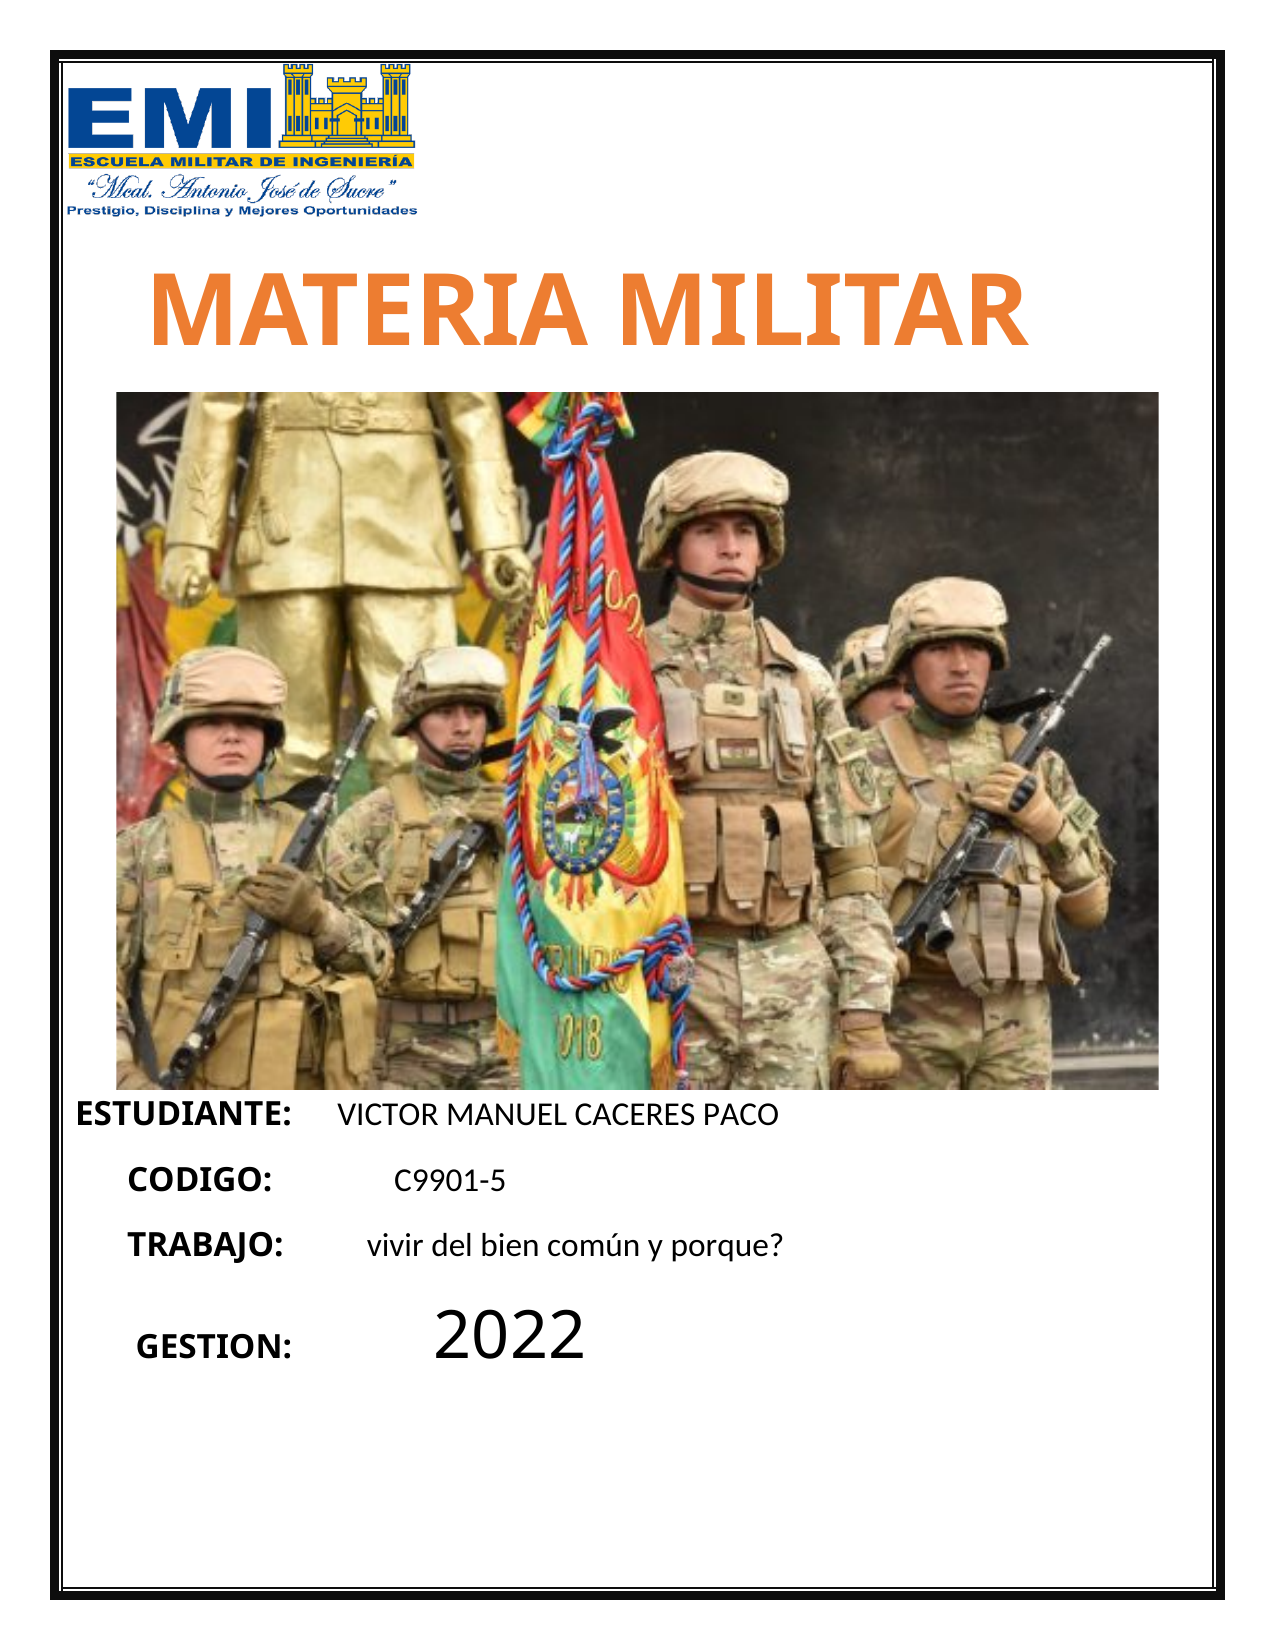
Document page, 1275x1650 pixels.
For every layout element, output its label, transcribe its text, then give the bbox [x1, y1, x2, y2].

picture [67, 62, 418, 217]
text CODIGO: C9901-5 [75, 1156, 1200, 1201]
text GESTION: 2022 [75, 1287, 1200, 1378]
picture [116, 392, 1159, 1090]
text TRABAJO: vivir del bien común y porque? [75, 1221, 1200, 1267]
